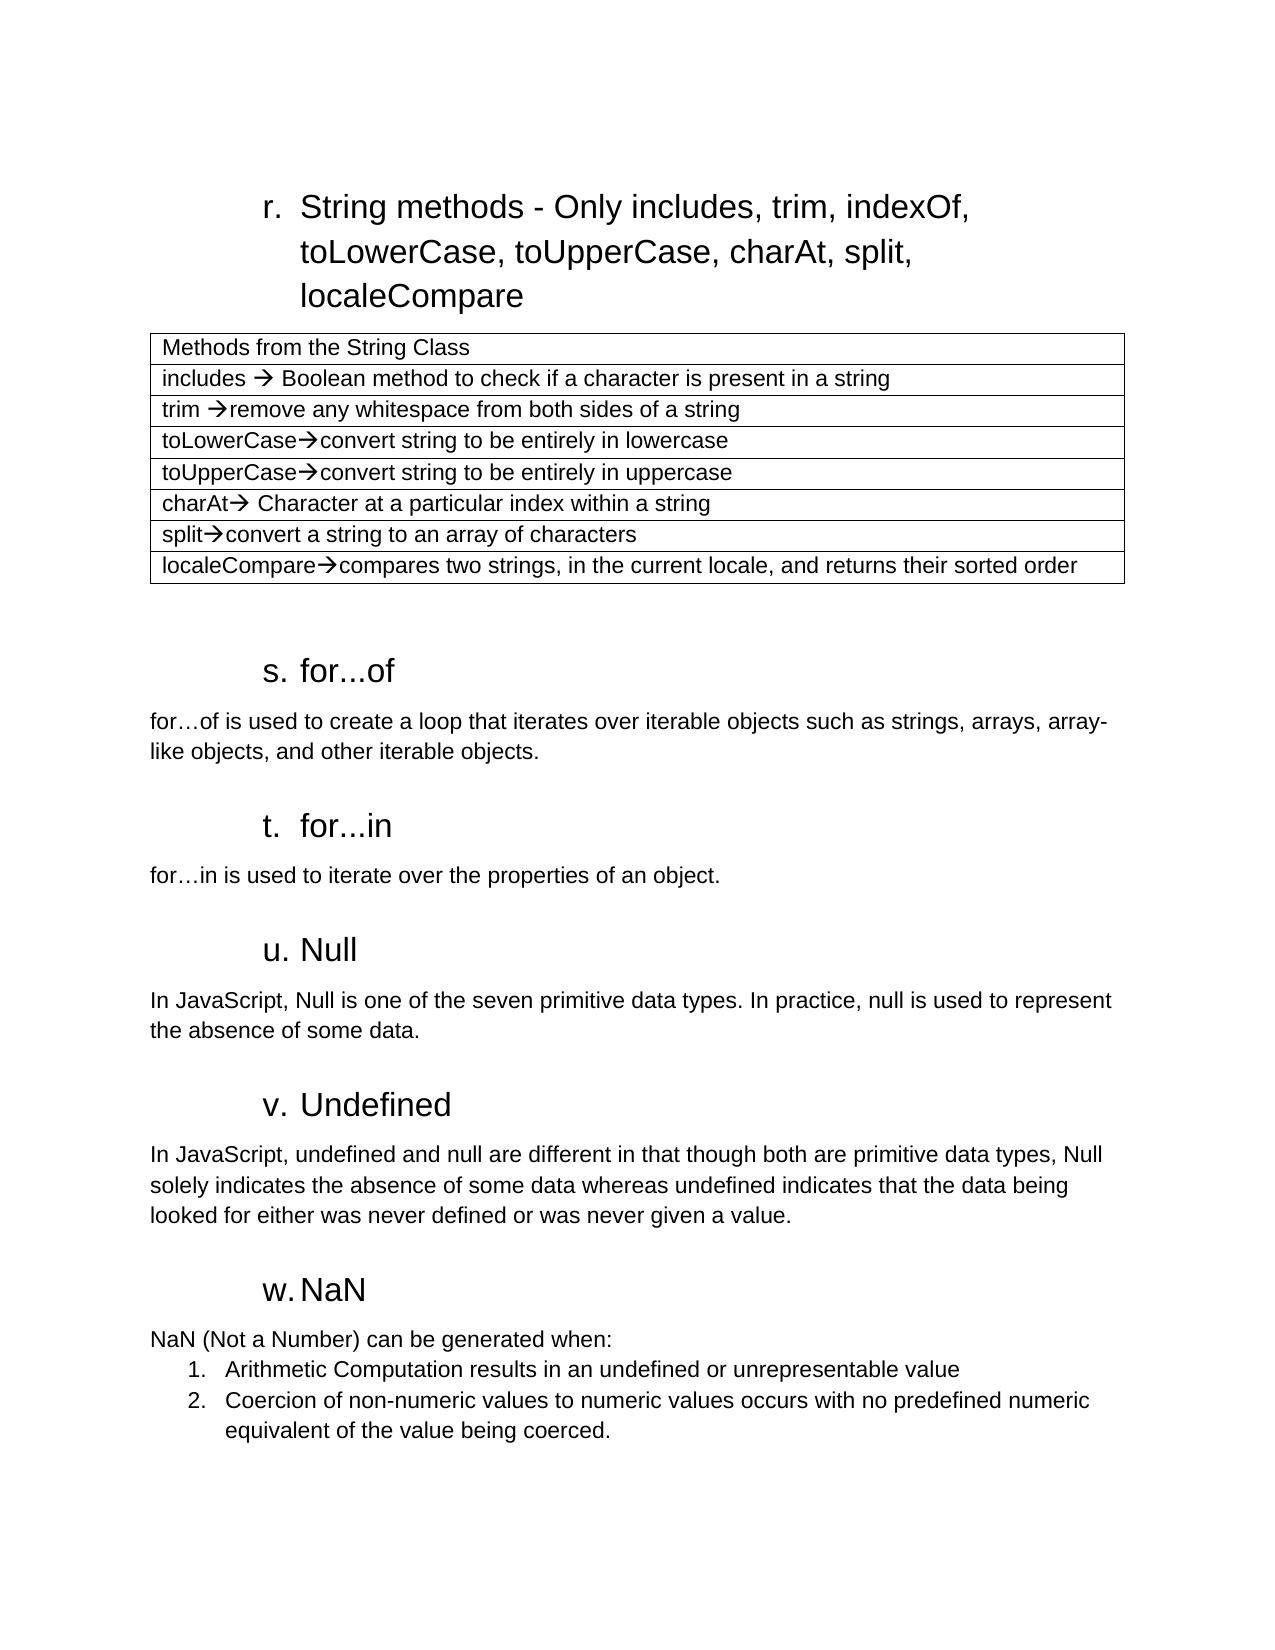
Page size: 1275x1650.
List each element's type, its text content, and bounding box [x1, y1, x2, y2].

table_cell includes Boolean method to check if a character is present in a string [151, 365, 1124, 395]
table_cell charAt Character at a particular index within a string [151, 490, 1124, 520]
text for…of is used to create a loop that iterates over iterable objects such as strings, arrays, array-like objects, and other iterable objects. [150, 708, 1125, 764]
subtitle for...in [262, 806, 1125, 844]
subtitle Null [262, 930, 1125, 969]
subtitle String methods - Only includes, trim, indexOf, toLowerCase, toUpperCase, charAt, split, localeCompare [262, 187, 1125, 314]
text for…in is used to iterate over the properties of an object. [150, 862, 1125, 889]
table_cell localeComparecompares two strings, in the current locale, and returns their sorted order [151, 552, 1124, 582]
text In JavaScript, Null is one of the seven primitive data types. In practice, null is used to represent the absence of some data. [150, 987, 1125, 1043]
list Coercion of non-numeric values to numeric values occurs with no predefined numeric equivalent of the value being coerced. [187, 1387, 1125, 1443]
table_cell toUpperCaseconvert string to be entirely in uppercase [151, 459, 1124, 489]
table_cell trim remove any whitespace from both sides of a string [151, 396, 1124, 426]
subtitle for...of [262, 651, 1125, 690]
text In JavaScript, undefined and null are different in that though both are primitive data types, Null solely indicates the absence of some data whereas undefined indicates that the data being looked for either was never defined or was never given a value. [150, 1141, 1125, 1228]
table_cell toLowerCaseconvert string to be entirely in lowercase [151, 427, 1124, 457]
text NaN (Not a Number) can be generated when: [150, 1326, 1125, 1353]
table_cell splitconvert a string to an array of characters [151, 521, 1124, 551]
table_header Methods from the String Class [151, 334, 1124, 364]
list Arithmetic Computation results in an undefined or unrepresentable value [187, 1356, 1125, 1383]
subtitle Undefined [262, 1085, 1125, 1123]
subtitle NaN [262, 1269, 1125, 1308]
